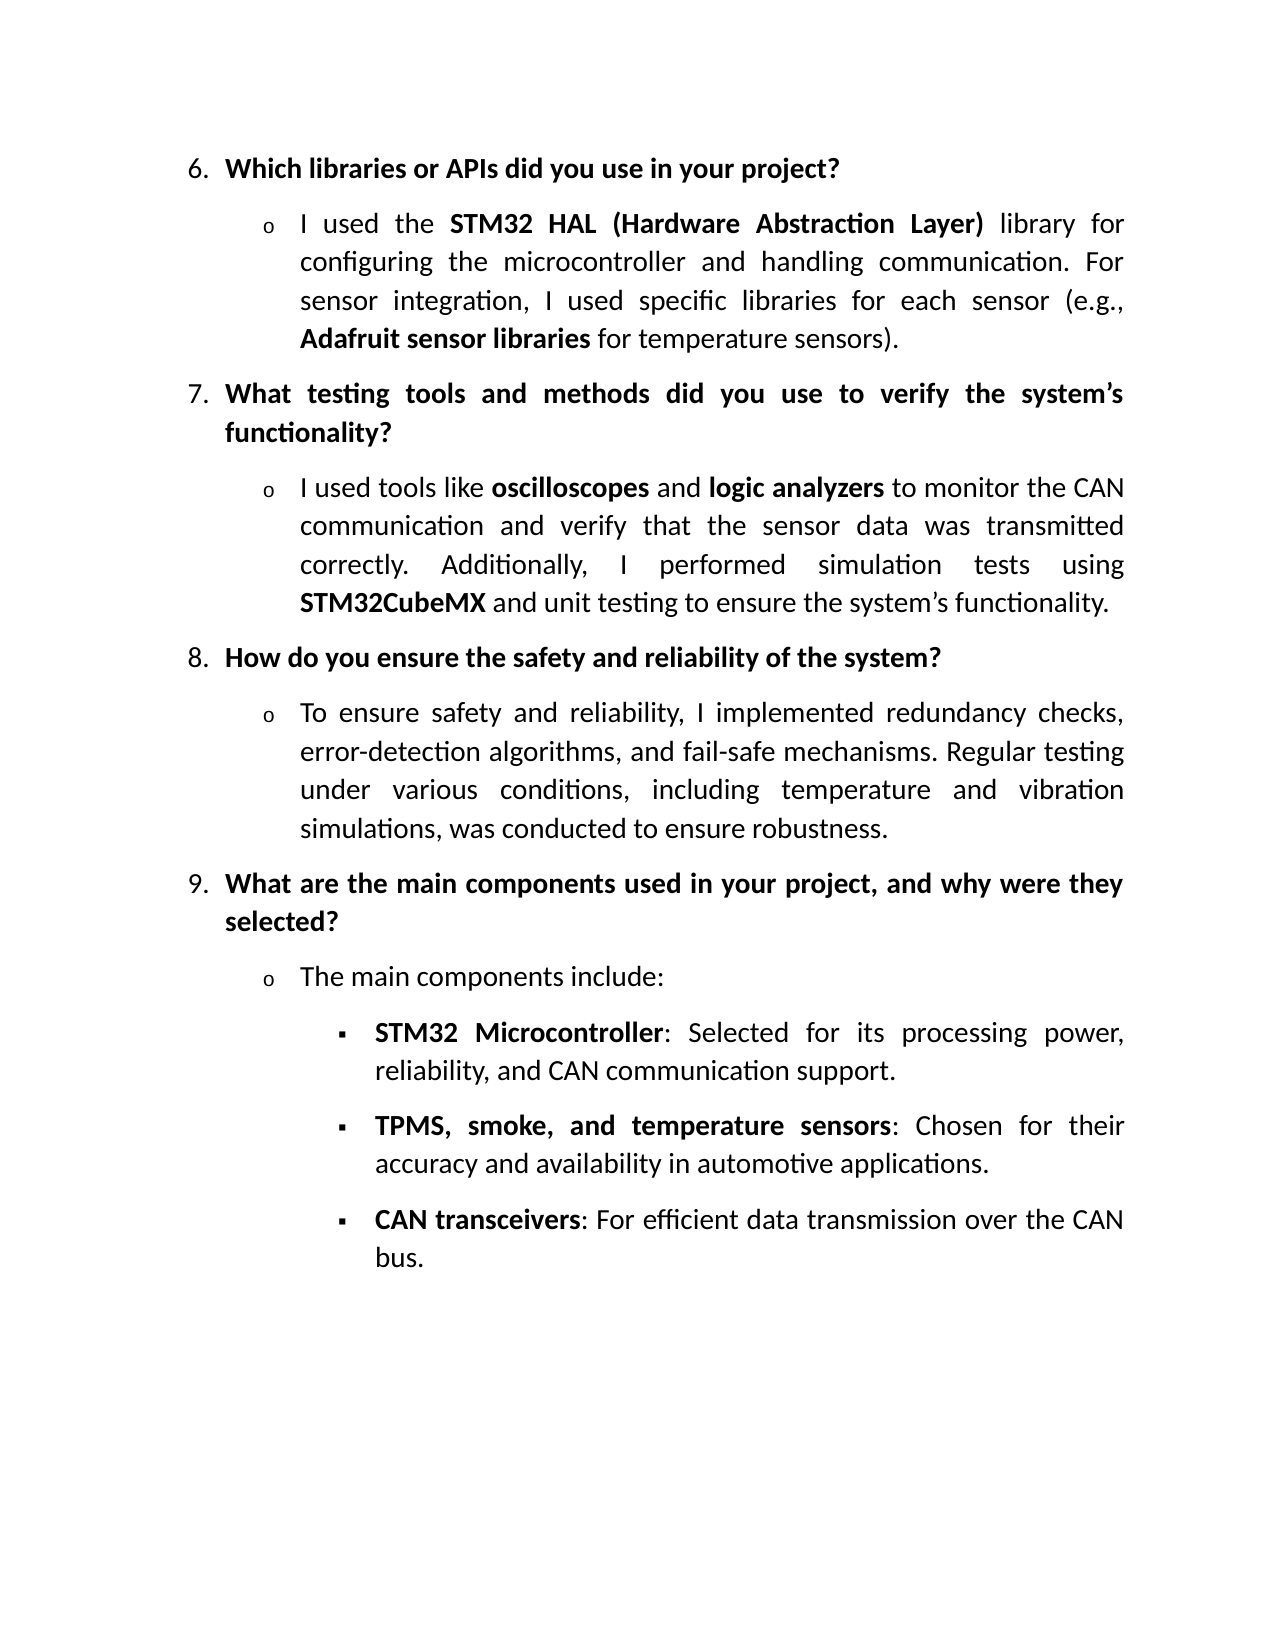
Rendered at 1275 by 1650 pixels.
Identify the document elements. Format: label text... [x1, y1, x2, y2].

list I used the STM32 HAL (Hardware Abstraction Layer) library for configuring the microcontroller and handling communication. For sensor integration, I used specific libraries for each sensor (e.g., Adafruit sensor libraries for temperature sensors). [262, 205, 1125, 356]
list STM32 Microcontroller: Selected for its processing power, reliability, and CAN communication support. [337, 1014, 1125, 1088]
list CAN transceivers: For efficient data transmission over the CAN bus. [337, 1201, 1125, 1275]
list How do you ensure the safety and reliability of the system? [187, 639, 1125, 675]
list Which libraries or APIs did you use in your project? [187, 150, 1125, 186]
list The main components include: [262, 958, 1125, 994]
list What testing tools and methods did you use to verify the system’s functionality? [187, 376, 1125, 449]
list What are the main components used in your project, and why were they selected? [187, 865, 1125, 939]
list I used tools like oscilloscopes and logic analyzers to monitor the CAN communication and verify that the sensor data was transmitted correctly. Additionally, I performed simulation tests using STM32CubeMX and unit testing to ensure the system’s functionality. [262, 469, 1125, 620]
list TPMS, smoke, and temperature sensors: Chosen for their accuracy and availability in automotive applications. [337, 1107, 1125, 1181]
list To ensure safety and reliability, I implemented redundancy checks, error-detection algorithms, and fail-safe mechanisms. Regular testing under various conditions, including temperature and vibration simulations, was conducted to ensure robustness. [262, 694, 1125, 846]
